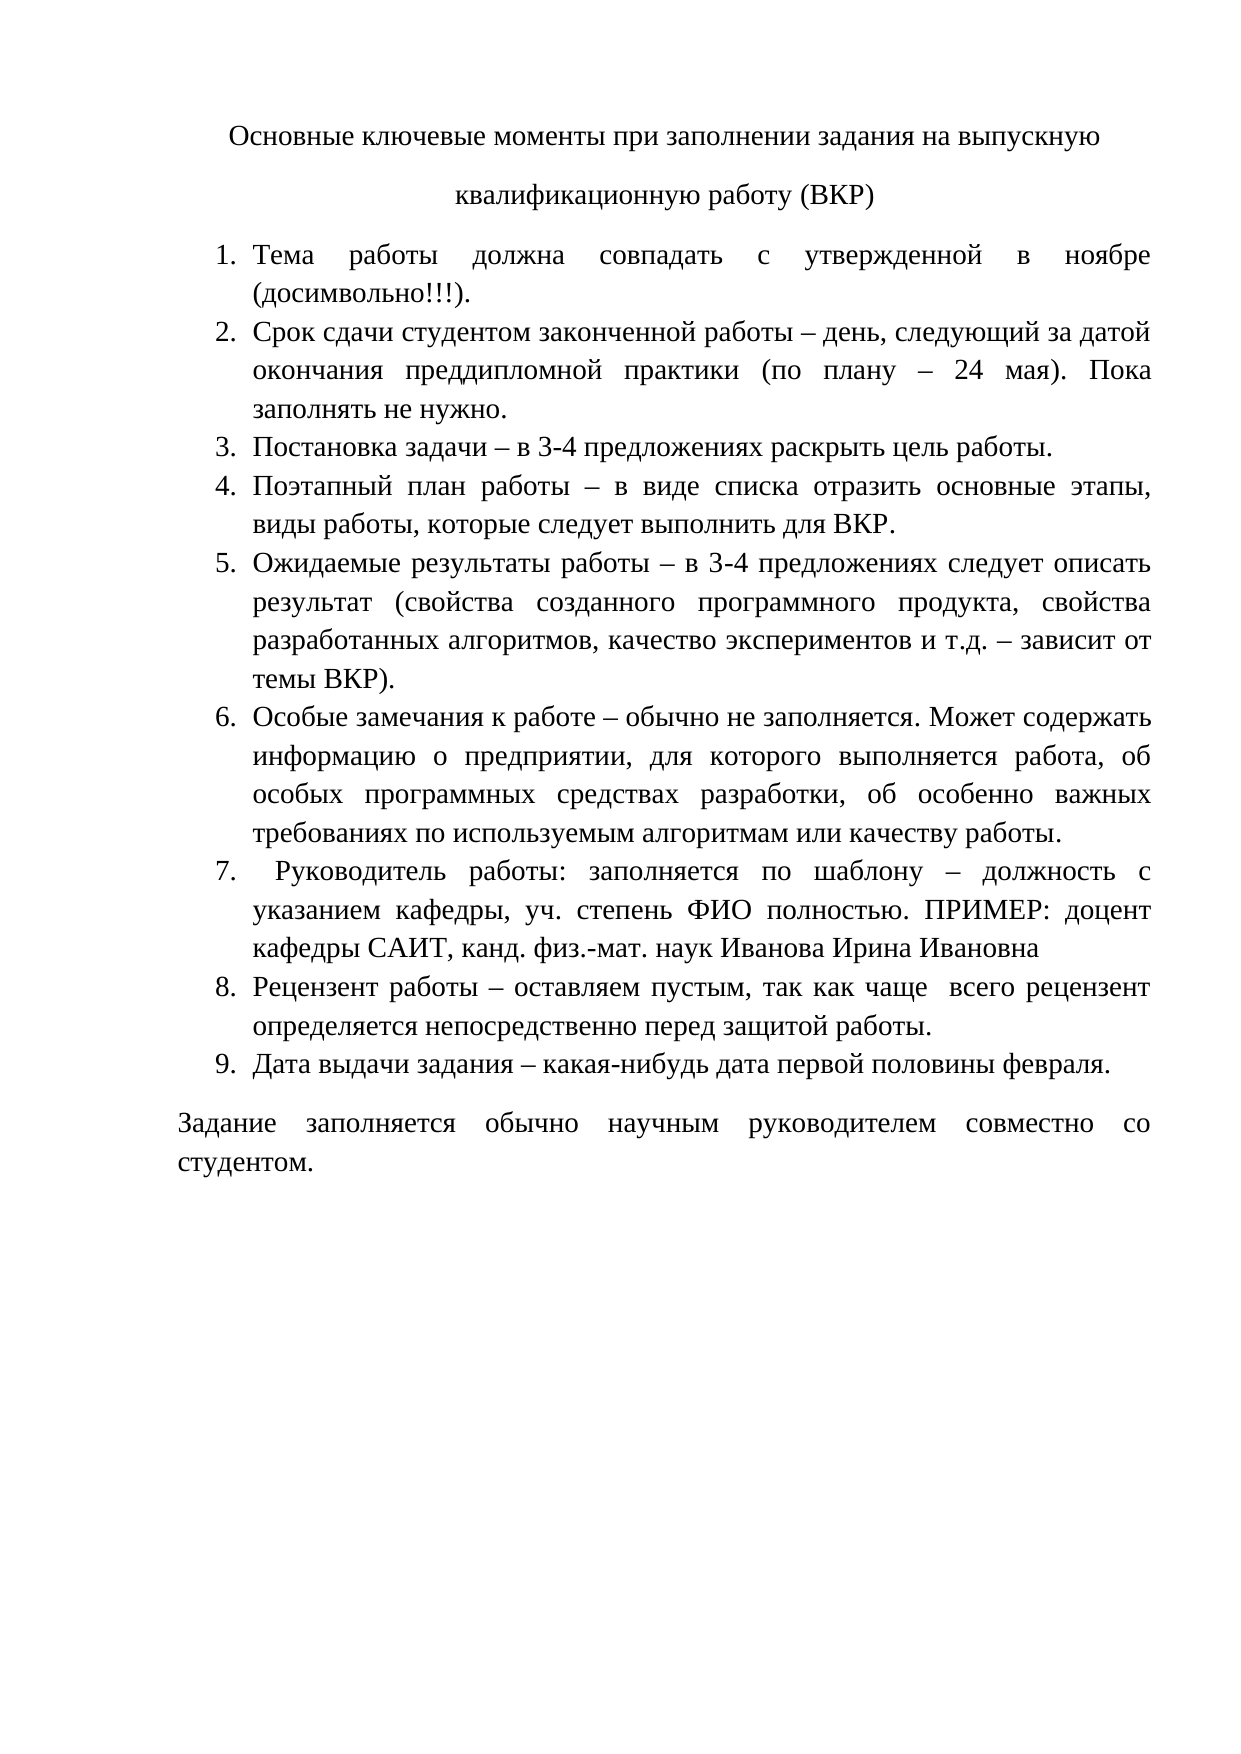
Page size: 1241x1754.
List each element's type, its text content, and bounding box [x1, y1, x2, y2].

list Срок сдачи студентом законченной работы – день, следующий за датой окончания преддипломной практики (по плану – 24 мая). Пока заполнять не нужно. [215, 314, 1152, 424]
text Задание заполняется обычно научным руководителем совместно со студентом. [177, 1106, 1152, 1178]
list Дата выдачи задания – какая-нибудь дата первой половины февраля. [215, 1046, 1152, 1080]
list Постановка задачи – в 3-4 предложениях раскрыть цель работы. [215, 429, 1152, 463]
list Поэтапный план работы – в виде списка отразить основные этапы, виды работы, которые следует выполнить для ВКР. [215, 468, 1152, 540]
list Особые замечания к работе – обычно не заполняется. Может содержать информацию о предприятии, для которого выполняется работа, об особых программных средствах разработки, об особенно важных требованиях по используемым алгоритмам или качеству работы. [215, 699, 1152, 848]
list Ожидаемые результаты работы – в 3-4 предложениях следует описать результат (свойства созданного программного продукта, свойства разработанных алгоритмов, качество экспериментов и т.д. – зависит от темы ВКР). [215, 545, 1152, 694]
text квалификационную работу (ВКР) [177, 177, 1152, 211]
text Основные ключевые моменты при заполнении задания на выпускную [177, 118, 1152, 152]
list Рецензент работы – оставляем пустым, так как чаще всего рецензент определяется непосредственно перед защитой работы. [215, 969, 1152, 1041]
list Руководитель работы: заполняется по шаблону – должность с указанием кафедры, уч. степень ФИО полностью. ПРИМЕР: доцент кафедры САИТ, канд. физ.-мат. наук Иванова Ирина Ивановна [215, 853, 1152, 964]
list Тема работы должна совпадать с утвержденной в ноябре (досимвольно!!!). [215, 237, 1152, 309]
